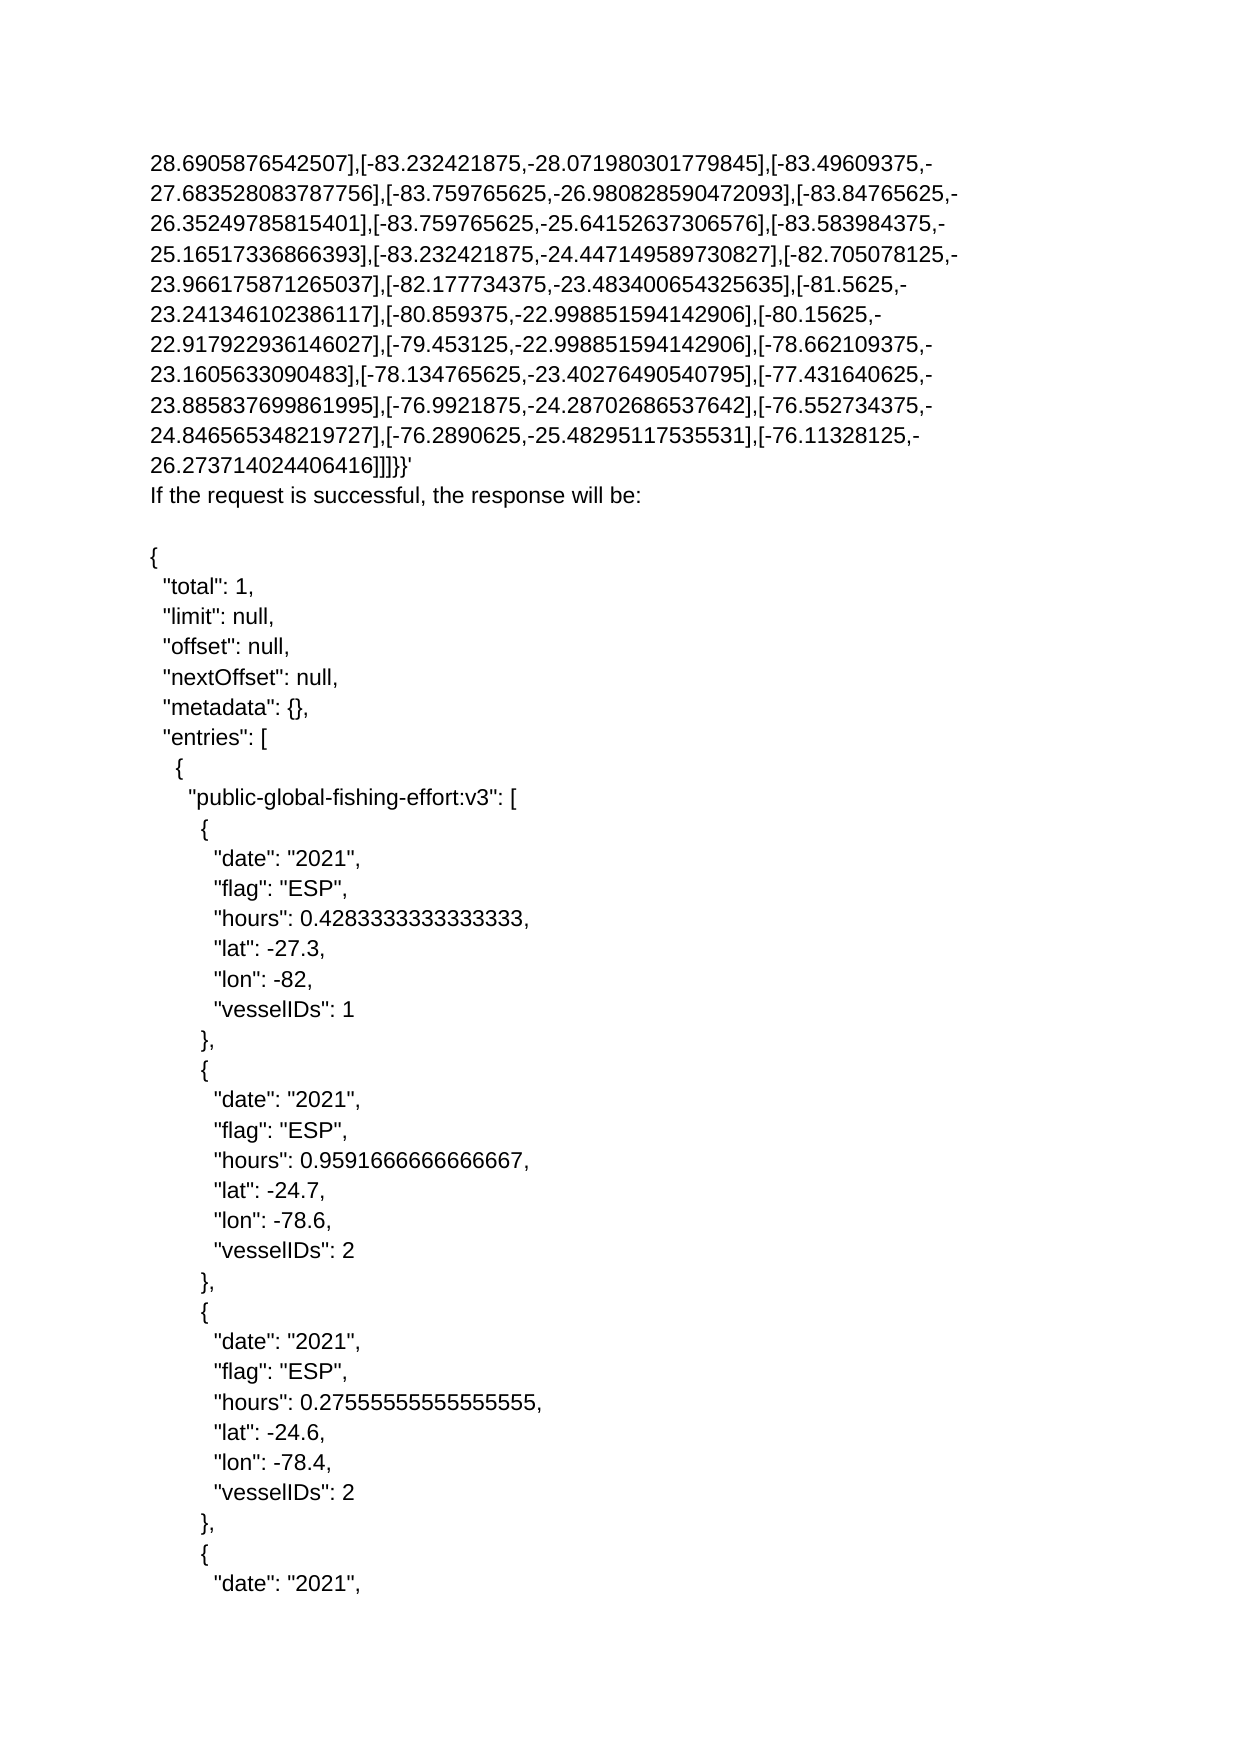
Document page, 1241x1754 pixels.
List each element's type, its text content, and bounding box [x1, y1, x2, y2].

text { [150, 814, 1090, 841]
text If the request is successful, the response will be: [150, 482, 1090, 509]
text "vesselIDs": 1 [150, 996, 1090, 1022]
text "hours": 0.9591666666666667, [150, 1147, 1090, 1173]
text "lon": -78.4, [150, 1449, 1090, 1475]
text "vesselIDs": 2 [150, 1479, 1090, 1506]
text "lon": -82, [150, 966, 1090, 992]
text "metadata": {}, [150, 694, 1090, 720]
text "flag": "ESP", [150, 1358, 1090, 1385]
text "public-global-fishing-effort:v3": [ [150, 784, 1090, 811]
text "flag": "ESP", [150, 875, 1090, 901]
text "total": 1, [150, 573, 1090, 599]
text "offset": null, [150, 633, 1090, 660]
text "vesselIDs": 2 [150, 1237, 1090, 1264]
text }, [150, 1268, 1090, 1294]
text }, [150, 1026, 1090, 1052]
text { [150, 543, 1090, 569]
text "date": "2021", [150, 845, 1090, 871]
text "entries": [ [150, 724, 1090, 750]
text { [150, 1298, 1090, 1324]
text "limit": null, [150, 603, 1090, 629]
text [150, 150, 1090, 478]
text "lat": -24.7, [150, 1177, 1090, 1203]
text { [150, 1539, 1090, 1566]
text "hours": 0.27555555555555555, [150, 1388, 1090, 1415]
text "date": "2021", [150, 1086, 1090, 1113]
text "flag": "ESP", [150, 1117, 1090, 1143]
text "nextOffset": null, [150, 663, 1090, 690]
text { [150, 754, 1090, 781]
text "date": "2021", [150, 1328, 1090, 1354]
text "lat": -24.6, [150, 1419, 1090, 1445]
text "lat": -27.3, [150, 935, 1090, 962]
text "hours": 0.4283333333333333, [150, 905, 1090, 932]
text }, [150, 1509, 1090, 1536]
text "date": "2021", [150, 1570, 1090, 1596]
text { [150, 1056, 1090, 1083]
text "lon": -78.6, [150, 1207, 1090, 1234]
